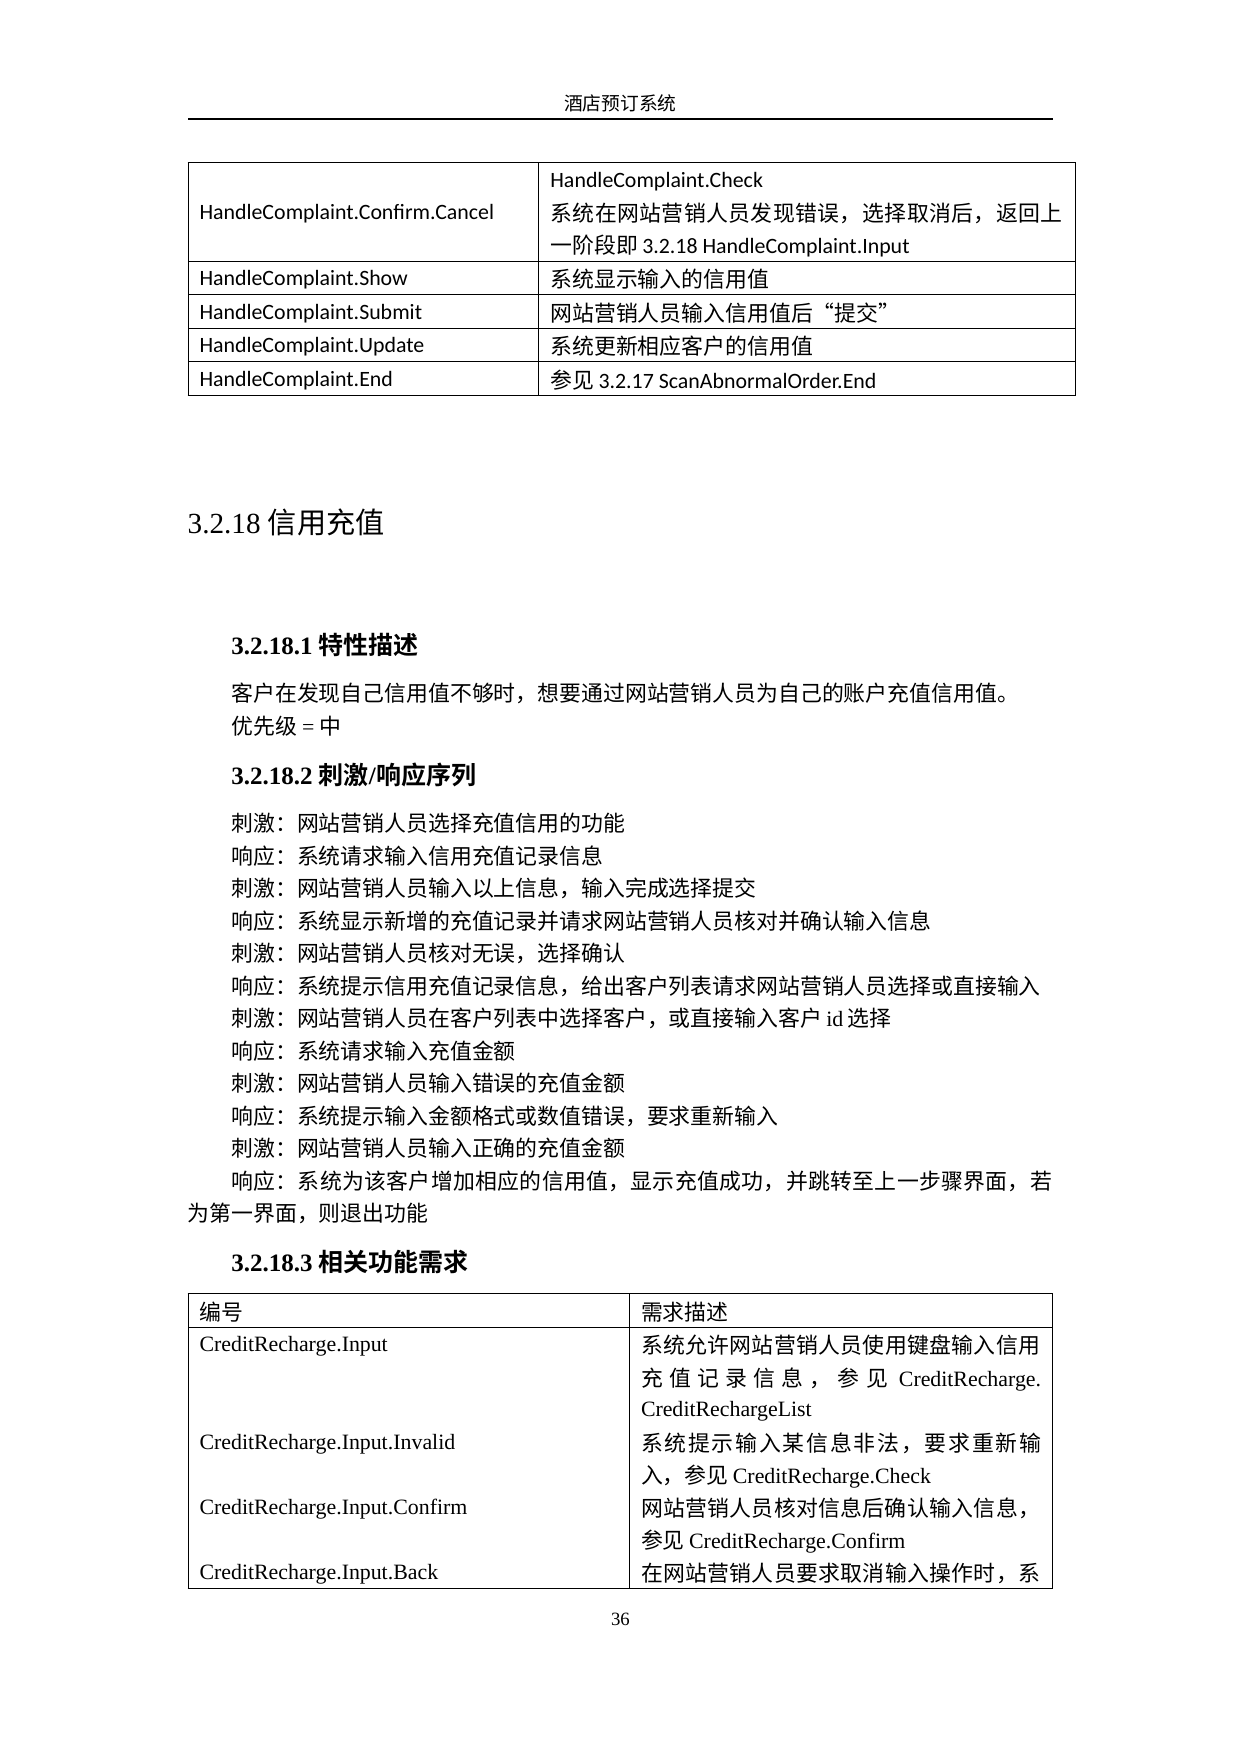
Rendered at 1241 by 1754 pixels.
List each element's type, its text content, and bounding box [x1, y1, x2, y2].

table_cell HandleComplaint.Submit [189, 295, 538, 328]
text 响应：系统显示新增的充值记录并请求网站营销人员核对并确认输入信息 [187, 903, 1053, 936]
table_cell 系统允许网站营销人员使用键盘输入信用充值记录信息，参见CreditRecharge. CreditRechargeList [630, 1328, 1052, 1425]
text 刺激：网站营销人员在客户列表中选择客户，或直接输入客户id选择 [187, 1001, 1053, 1033]
subtitle 3.2.18 信用充值 [187, 488, 1053, 553]
table_cell HandleComplaint.End [189, 362, 538, 395]
text 刺激：网站营销人员核对无误，选择确认 [187, 936, 1053, 968]
text 3.2.18.3 相关功能需求 [187, 1228, 1053, 1293]
text 响应：系统请求输入信用充值记录信息 [187, 838, 1053, 871]
table_cell 参见3.2.17 ScanAbnormalOrder.End [539, 362, 1075, 395]
table_cell HandleComplaint.Show [189, 262, 538, 294]
text 刺激：网站营销人员选择充值信用的功能 [187, 806, 1053, 838]
table_cell 网站营销人员核对信息后确认输入信息，参见CreditRecharge.Confirm [630, 1490, 1052, 1555]
text 刺激：网站营销人员输入以上信息，输入完成选择提交 [187, 871, 1053, 903]
text 响应：系统为该客户增加相应的信用值，显示充值成功，并跳转至上一步骤界面，若为第一界面，则退出功能 [187, 1163, 1053, 1228]
text 3.2.18.2 刺激/响应序列 [187, 741, 1053, 806]
text 刺激：网站营销人员输入正确的充值金额 [187, 1131, 1053, 1163]
table_cell CreditRecharge.Input [189, 1328, 629, 1425]
table_header 需求描述 [630, 1294, 1052, 1327]
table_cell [189, 1555, 629, 1588]
table_cell 系统更新相应客户的信用值 [539, 329, 1075, 361]
table_cell HandleComplaint.Update [189, 329, 538, 361]
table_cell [189, 163, 538, 261]
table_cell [630, 1555, 1052, 1588]
text 客户在发现自己信用值不够时，想要通过网站营销人员为自己的账户充值信用值。 [187, 676, 1053, 708]
text 3.2.18.1 特性描述 [187, 611, 1053, 676]
table_header 编号 [189, 1294, 629, 1327]
text 响应：系统提示信用充值记录信息，给出客户列表请求网站营销人员选择或直接输入 [187, 968, 1053, 1001]
text 优先级 = 中 [187, 708, 1053, 741]
table_cell CreditRecharge.Input.Confirm [189, 1490, 629, 1555]
text 响应：系统提示输入金额格式或数值错误，要求重新输入 [187, 1098, 1053, 1131]
table_cell 系统提示输入某信息非法，要求重新输入，参见CreditRecharge.Check [630, 1425, 1052, 1490]
text 刺激：网站营销人员输入错误的充值金额 [187, 1066, 1053, 1098]
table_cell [539, 163, 1075, 261]
table_cell 网站营销人员输入信用值后“提交” [539, 295, 1075, 328]
table_cell 系统显示输入的信用值 [539, 262, 1075, 294]
table_cell CreditRecharge.Input.Invalid [189, 1425, 629, 1490]
text 响应：系统请求输入充值金额 [187, 1033, 1053, 1066]
